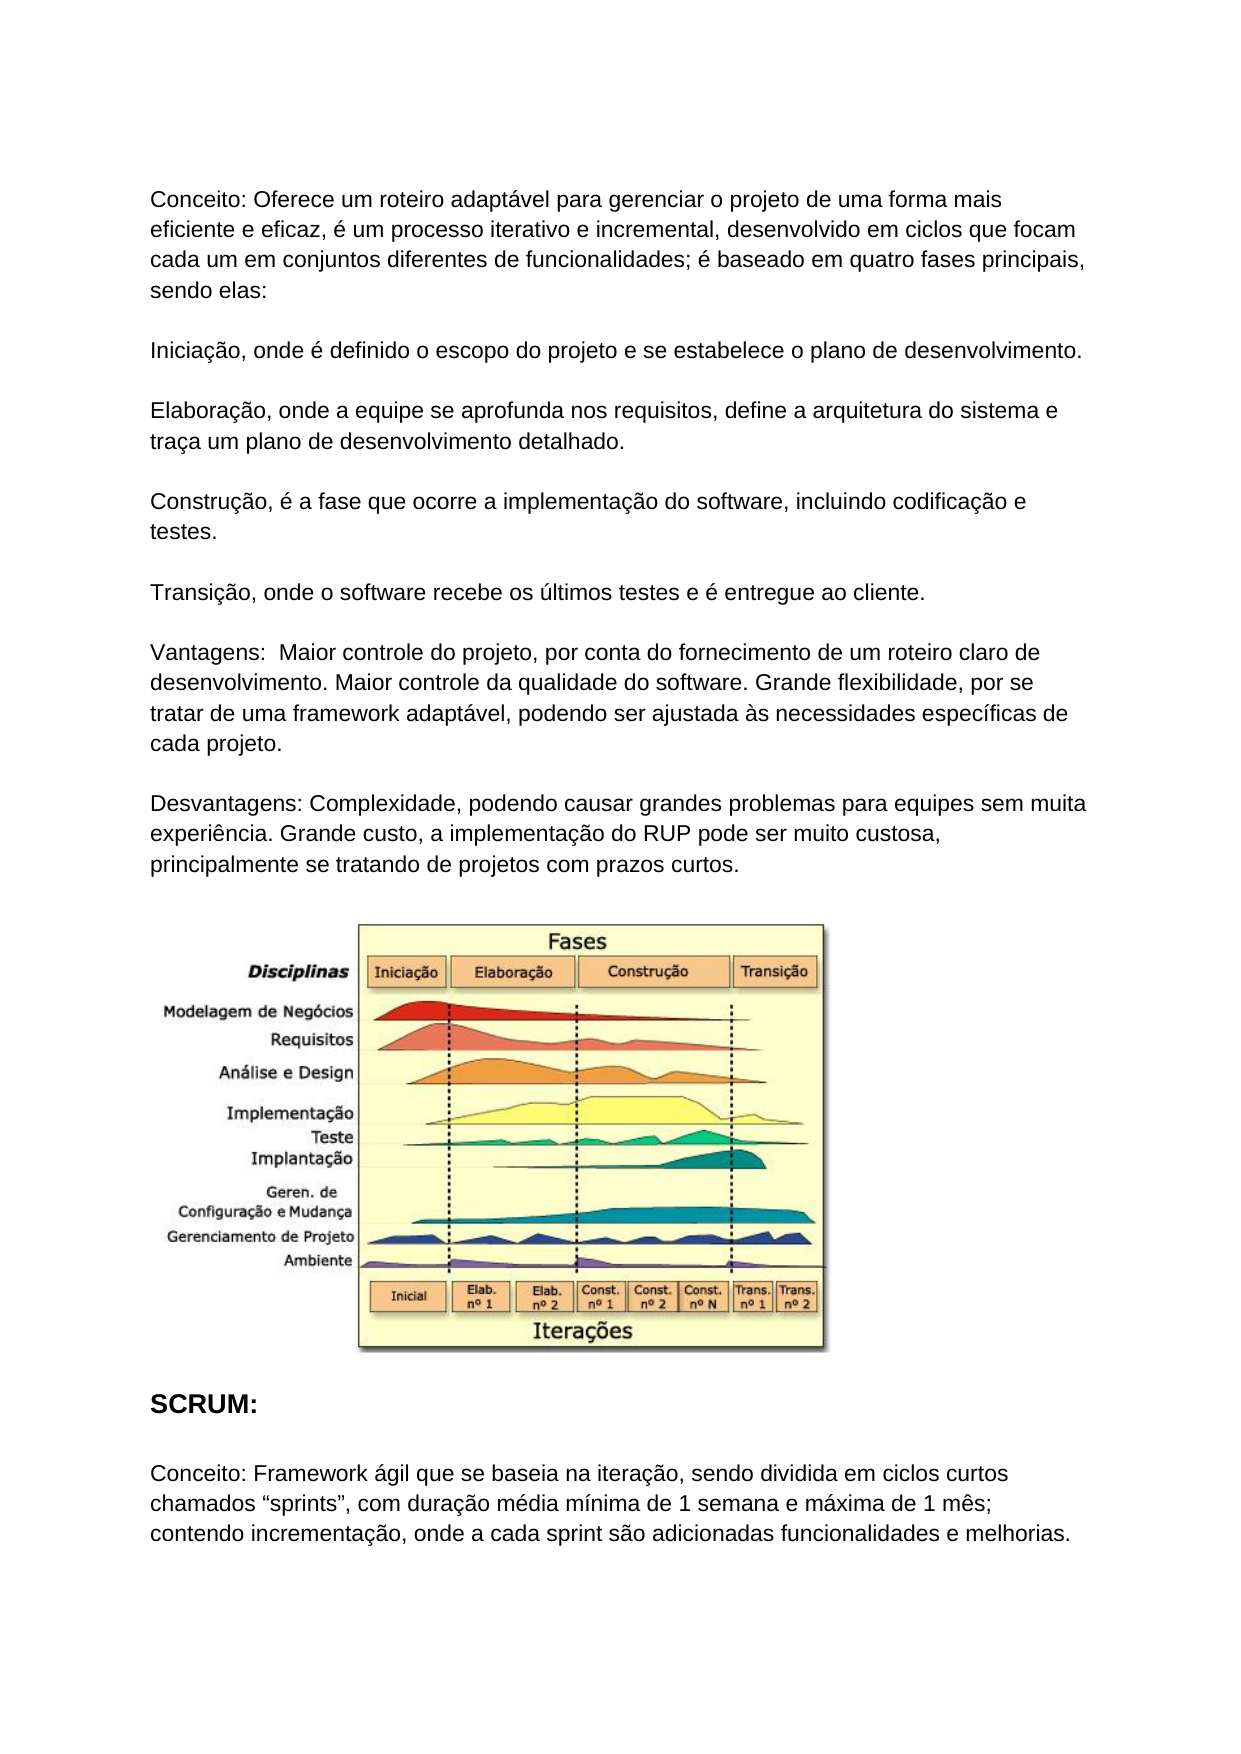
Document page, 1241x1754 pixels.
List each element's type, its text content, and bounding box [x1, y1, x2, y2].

text Desvantagens: Complexidade, podendo causar grandes problemas para equipes sem muita experiência. Grande custo, a implementação do RUP pode ser muito custosa, principalmente se tratando de projetos com prazos curtos. [150, 790, 1090, 877]
text Construção, é a fase que ocorre a implementação do software, incluindo codificação e testes. [150, 488, 1090, 544]
text Transição, onde o software recebe os últimos testes e é entregue ao cliente. [150, 579, 1090, 605]
text Conceito: Oferece um roteiro adaptável para gerenciar o projeto de uma forma mais eficiente e eficaz, é um processo iterativo e incremental, desenvolvido em ciclos que focam cada um em conjuntos diferentes de funcionalidades; é baseado em quatro fases principais, sendo elas: [150, 186, 1090, 303]
text Elaboração, onde a equipe se aprofunda nos requisitos, define a arquitetura do sistema e traça um plano de desenvolvimento detalhado. [150, 397, 1090, 454]
text Conceito: Framework ágil que se baseia na iteração, sendo dividida em ciclos curtos chamados “sprints”, com duração média mínima de 1 semana e máxima de 1 mês; contendo incrementação, onde a cada sprint são adicionadas funcionalidades e melhorias. [150, 1460, 1090, 1547]
text SCRUM: [150, 1388, 1090, 1419]
text Iniciação, onde é definido o escopo do projeto e se estabelece o plano de desenvolvimento. [150, 337, 1090, 363]
text Vantagens: Maior controle do projeto, por conta do fornecimento de um roteiro claro de desenvolvimento. Maior controle da qualidade do software. Grande flexibilidade, por se tratar de uma framework adaptável, podendo ser ajustada às necessidades específicas de cada projeto. [150, 639, 1090, 756]
picture [150, 911, 845, 1354]
